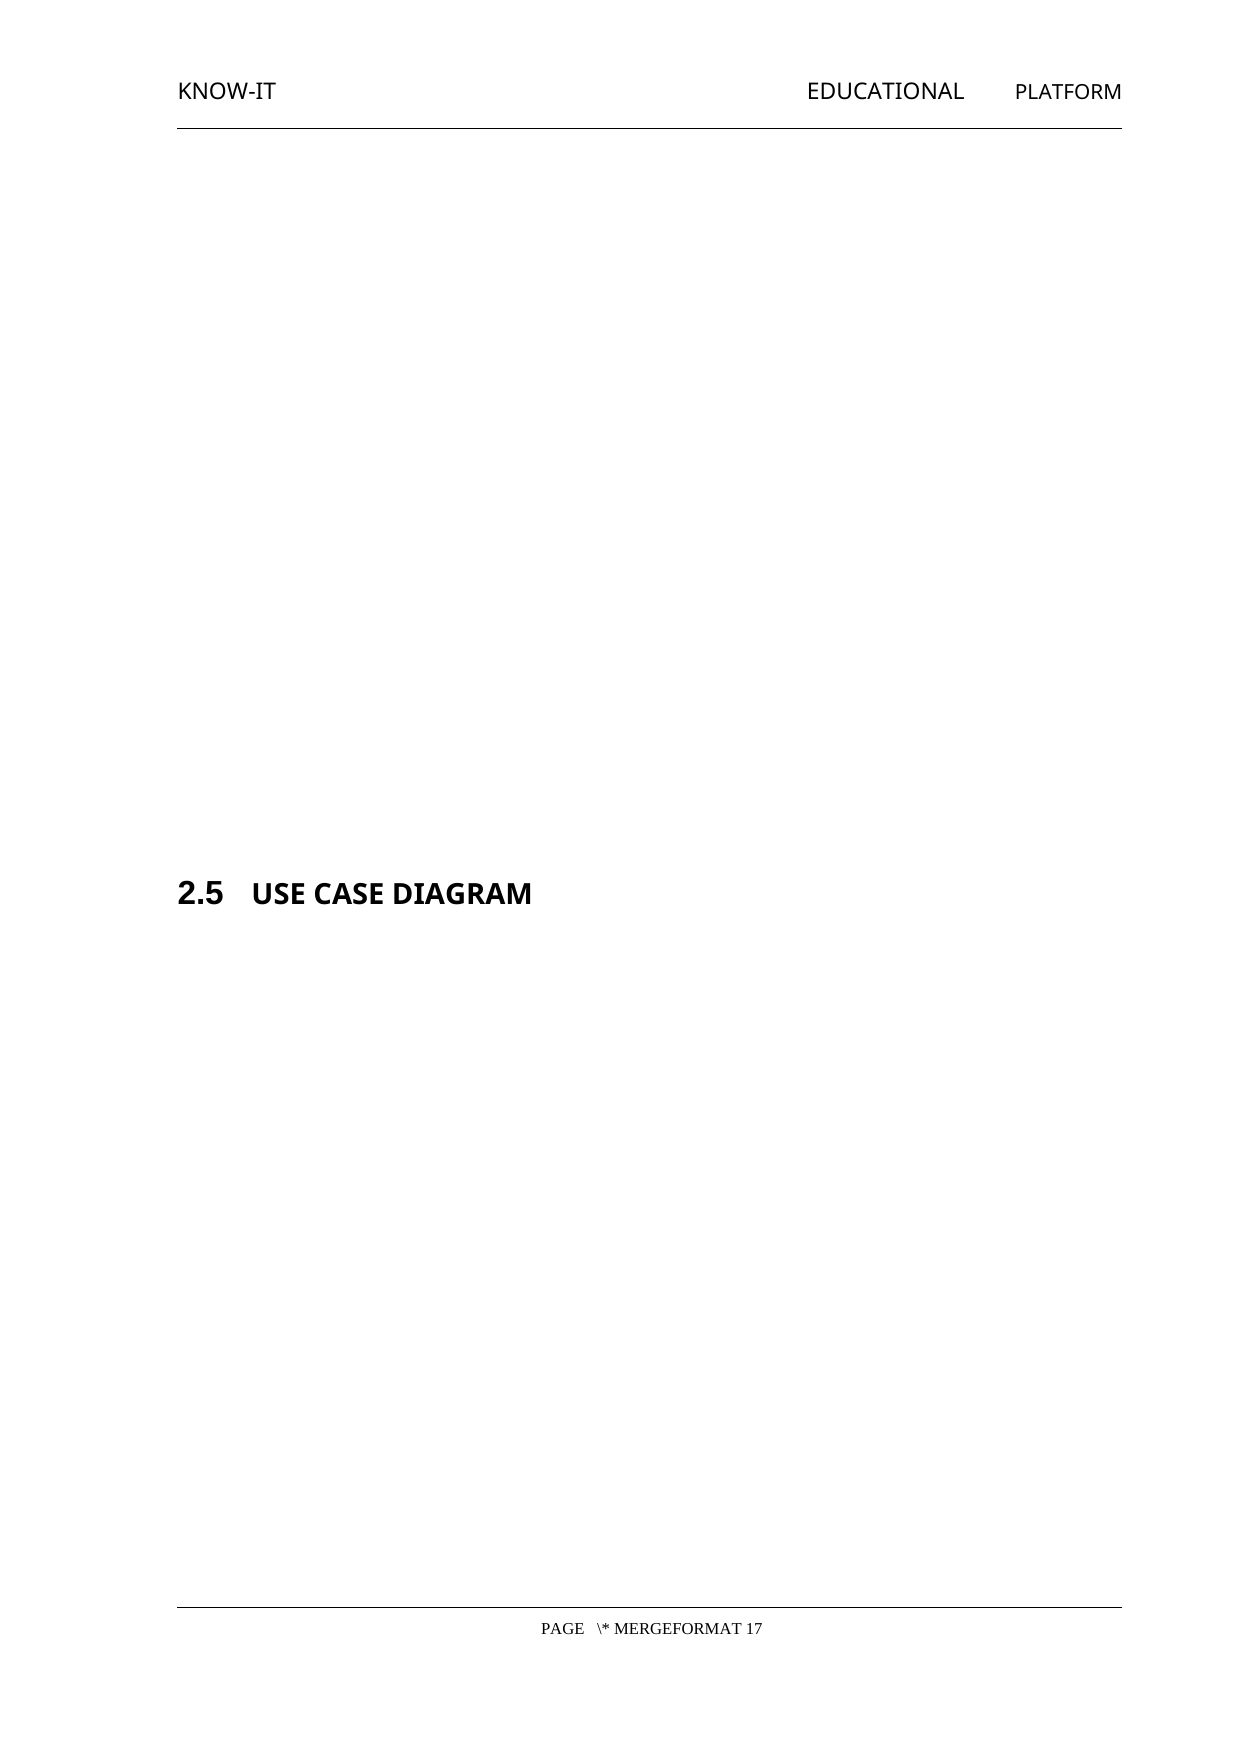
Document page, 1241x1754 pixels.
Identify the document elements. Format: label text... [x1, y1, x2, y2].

subtitle 2.5 USE CASE DIAGRAM [177, 873, 1122, 913]
